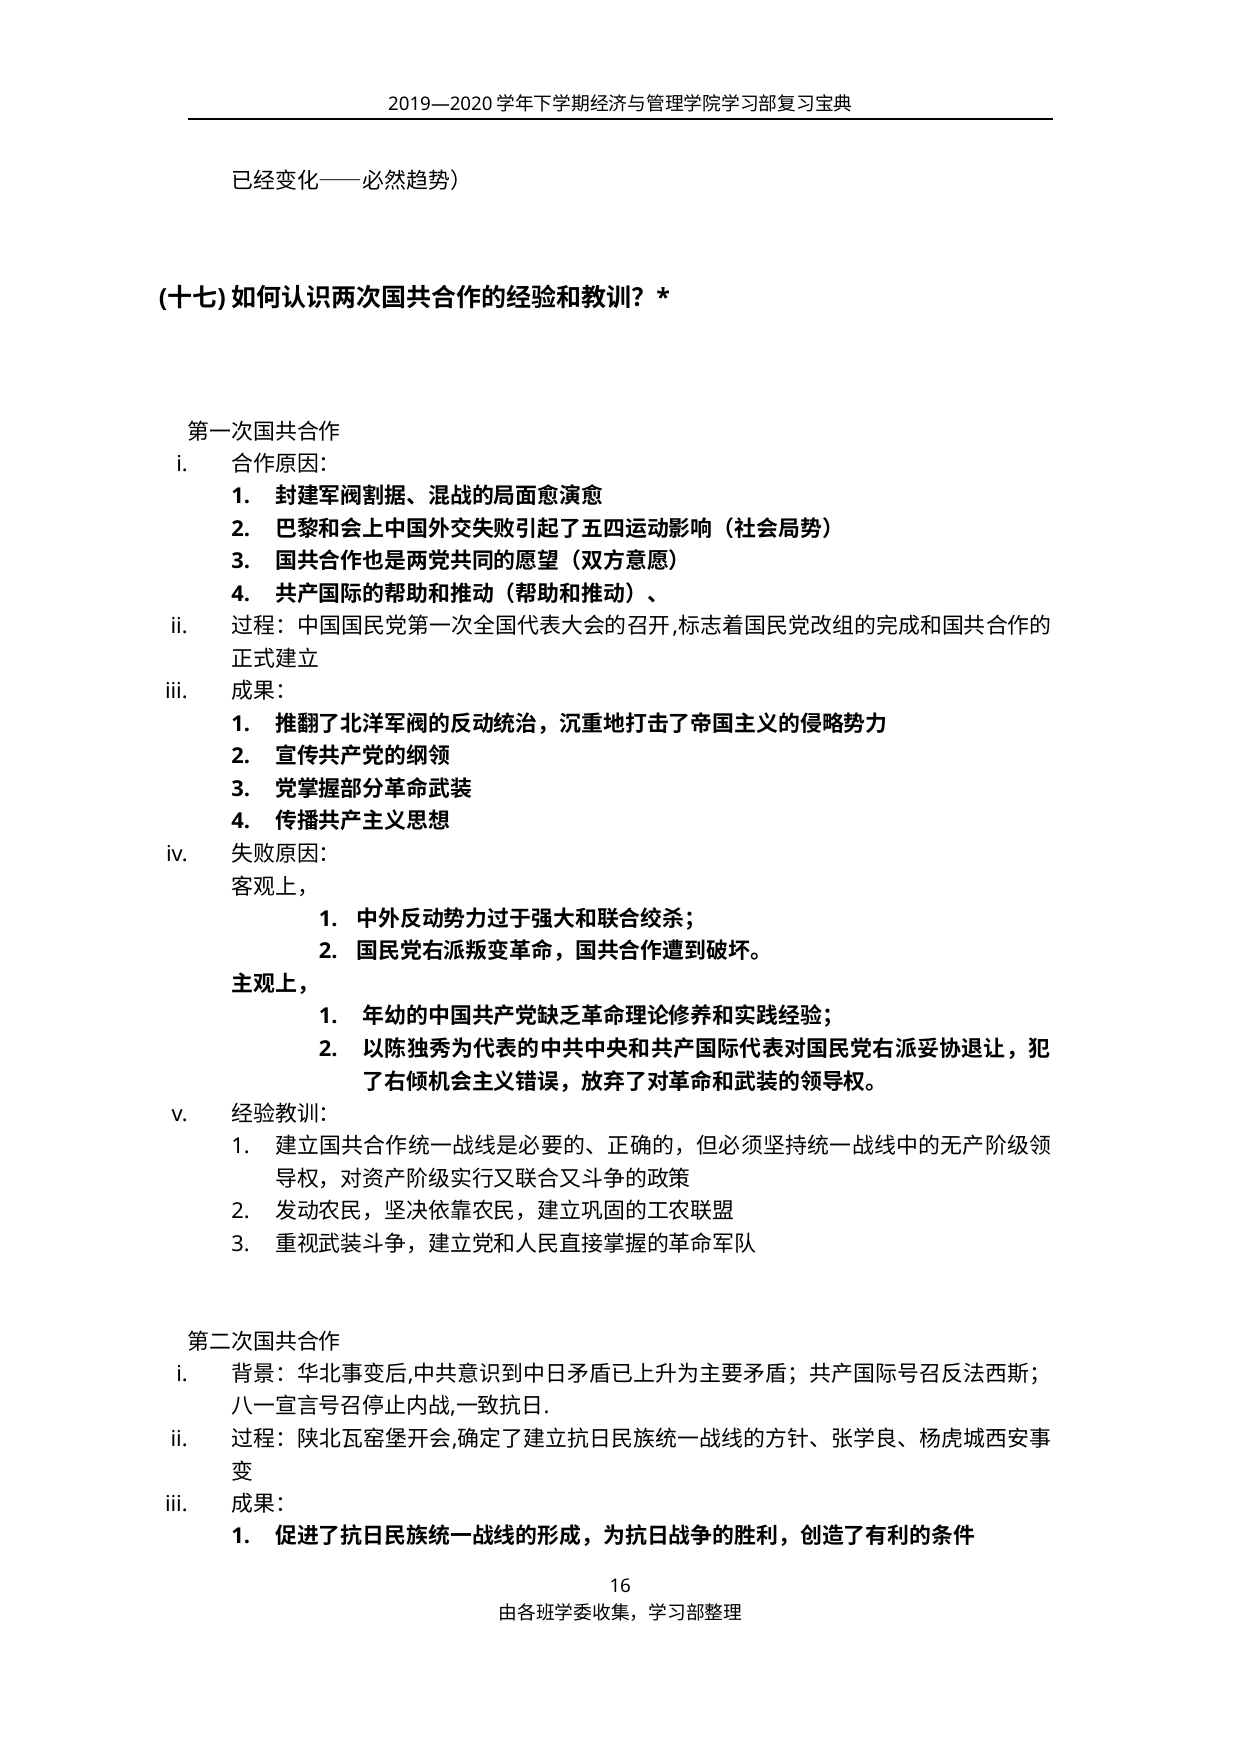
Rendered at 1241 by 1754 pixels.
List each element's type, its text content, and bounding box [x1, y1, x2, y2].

text 第一次国共合作 [187, 413, 1053, 446]
list 共产国际的帮助和推动（帮助和推动）、 [231, 576, 1053, 608]
list 传播共产主义思想 [231, 803, 1053, 836]
list 宣传共产党的纲领 [231, 738, 1053, 771]
list 失败原因： [187, 836, 1053, 868]
list 国民党右派叛变革命，国共合作遭到破坏。 [319, 933, 1053, 966]
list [187, 162, 1053, 195]
list 过程：陕北瓦窑堡开会,确定了建立抗日民族统一战线的方针、张学良、杨虎城西安事变 [187, 1421, 1053, 1486]
list 成果： [187, 1486, 1053, 1518]
list 以陈独秀为代表的中共中央和共产国际代表对国民党右派妥协退让，犯了右倾机会主义错误，放弃了对革命和武装的领导权。 [319, 1031, 1053, 1096]
list 促进了抗日民族统一战线的形成，为抗日战争的胜利，创造了有利的条件 [231, 1518, 1053, 1551]
list 成果： [187, 673, 1053, 706]
list 国共合作也是两党共同的愿望（双方意愿） [231, 543, 1053, 576]
list 推翻了北洋军阀的反动统治，沉重地打击了帝国主义的侵略势力 [231, 706, 1053, 738]
list 封建军阀割据、混战的局面愈演愈 [231, 478, 1053, 511]
list 客观上， [231, 868, 1053, 901]
list 背景：华北事变后,中共意识到中日矛盾已上升为主要矛盾；共产国际号召反法西斯；八一宣言号召停止内战,一致抗日. [187, 1356, 1053, 1421]
list 发动农民，坚决依靠农民，建立巩固的工农联盟 [231, 1193, 1053, 1226]
list 经验教训： [187, 1096, 1053, 1128]
list 过程：中国国民党第一次全国代表大会的召开,标志着国民党改组的完成和国共合作的正式建立 [187, 608, 1053, 673]
list 党掌握部分革命武装 [231, 771, 1053, 803]
list 合作原因： [187, 446, 1053, 478]
list 巴黎和会上中国外交失败引起了五四运动影响（社会局势） [231, 511, 1053, 543]
list 年幼的中国共产党缺乏革命理论修养和实践经验； [319, 998, 1053, 1031]
text 第二次国共合作 [187, 1323, 1053, 1356]
list 重视武装斗争，建立党和人民直接掌握的革命军队 [231, 1226, 1053, 1258]
text 如何认识两次国共合作的经验和教训？* [158, 263, 1053, 328]
list 建立国共合作统一战线是必要的、正确的，但必须坚持统一战线中的无产阶级领导权，对资产阶级实行又联合又斗争的政策 [231, 1128, 1053, 1193]
list 中外反动势力过于强大和联合绞杀； [319, 901, 1053, 933]
text 主观上， [187, 966, 1053, 998]
